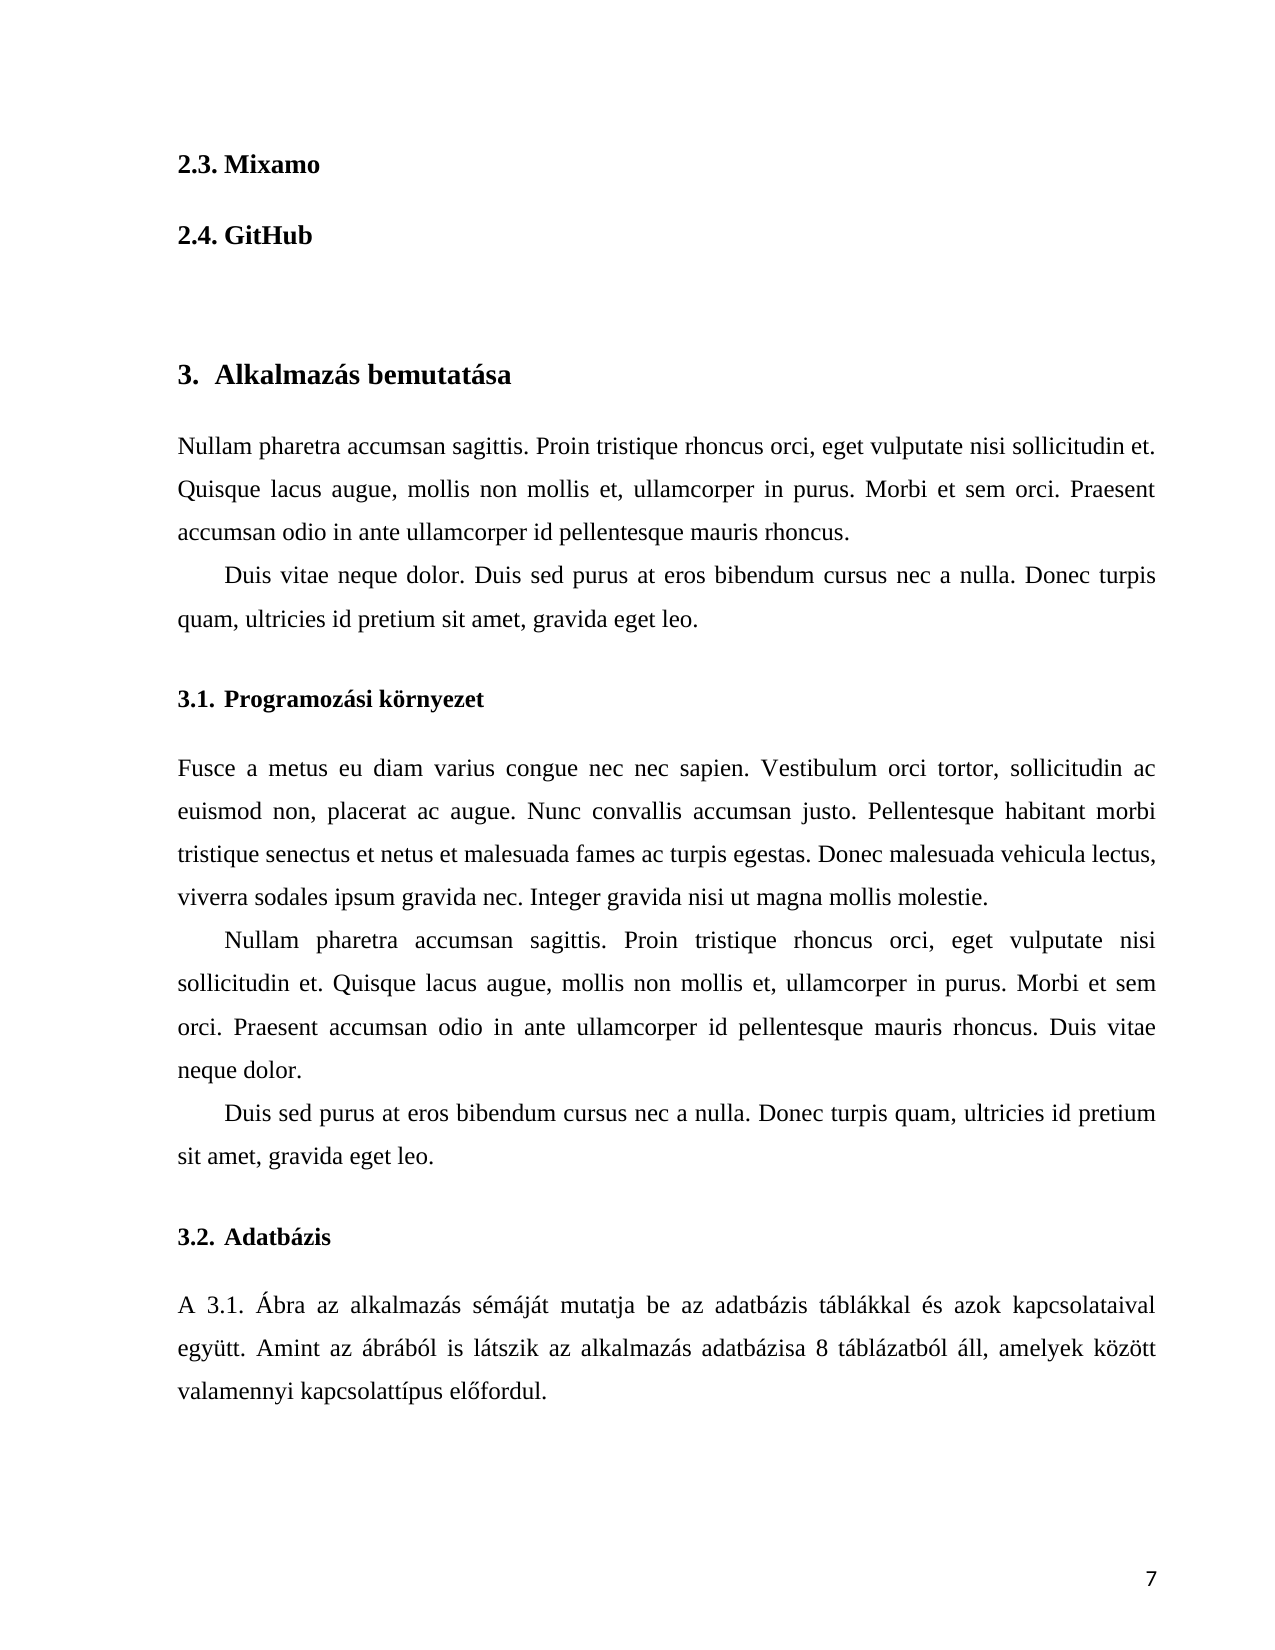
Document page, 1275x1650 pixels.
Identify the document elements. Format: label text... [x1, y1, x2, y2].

text Fusce a metus eu diam varius congue nec nec sapien. Vestibulum orci tortor, sollicitudin ac euismod non, placerat ac augue. Nunc convallis accumsan justo. Pellentesque habitant morbi tristique senectus et netus et malesuada fames ac turpis egestas. Donec malesuada vehicula lectus, viverra sodales ipsum gravida nec. Integer gravida nisi ut magna mollis molestie. [177, 753, 1157, 911]
subtitle Alkalmazás bemutatása [177, 357, 1157, 391]
text Duis sed purus at eros bibendum cursus nec a nulla. Donec turpis quam, ultricies id pretium sit amet, gravida eget leo. [177, 1098, 1157, 1170]
text Nullam pharetra accumsan sagittis. Proin tristique rhoncus orci, eget vulputate nisi sollicitudin et. Quisque lacus augue, mollis non mollis et, ullamcorper in purus. Morbi et sem orci. Praesent accumsan odio in ante ullamcorper id pellentesque mauris rhoncus. Duis vitae neque dolor. [177, 925, 1157, 1083]
subtitle GitHub [177, 219, 1157, 250]
subtitle Adatbázis [177, 1222, 1157, 1250]
subtitle Mixamo [177, 148, 1157, 179]
text Duis vitae neque dolor. Duis sed purus at eros bibendum cursus nec a nulla. Donec turpis quam, ultricies id pretium sit amet, gravida eget leo. [177, 561, 1157, 632]
text A 3.1. Ábra az alkalmazás sémáját mutatja be az adatbázis táblákkal és azok kapcsolataival együtt. Amint az ábrából is látszik az alkalmazás adatbázisa 8 táblázatból áll, amelyek között valamennyi kapcsolattípus előfordul. [177, 1290, 1157, 1405]
subtitle Programozási környezet [177, 684, 1157, 713]
text Nullam pharetra accumsan sagittis. Proin tristique rhoncus orci, eget vulputate nisi sollicitudin et. Quisque lacus augue, mollis non mollis et, ullamcorper in purus. Morbi et sem orci. Praesent accumsan odio in ante ullamcorper id pellentesque mauris rhoncus. [177, 431, 1157, 546]
